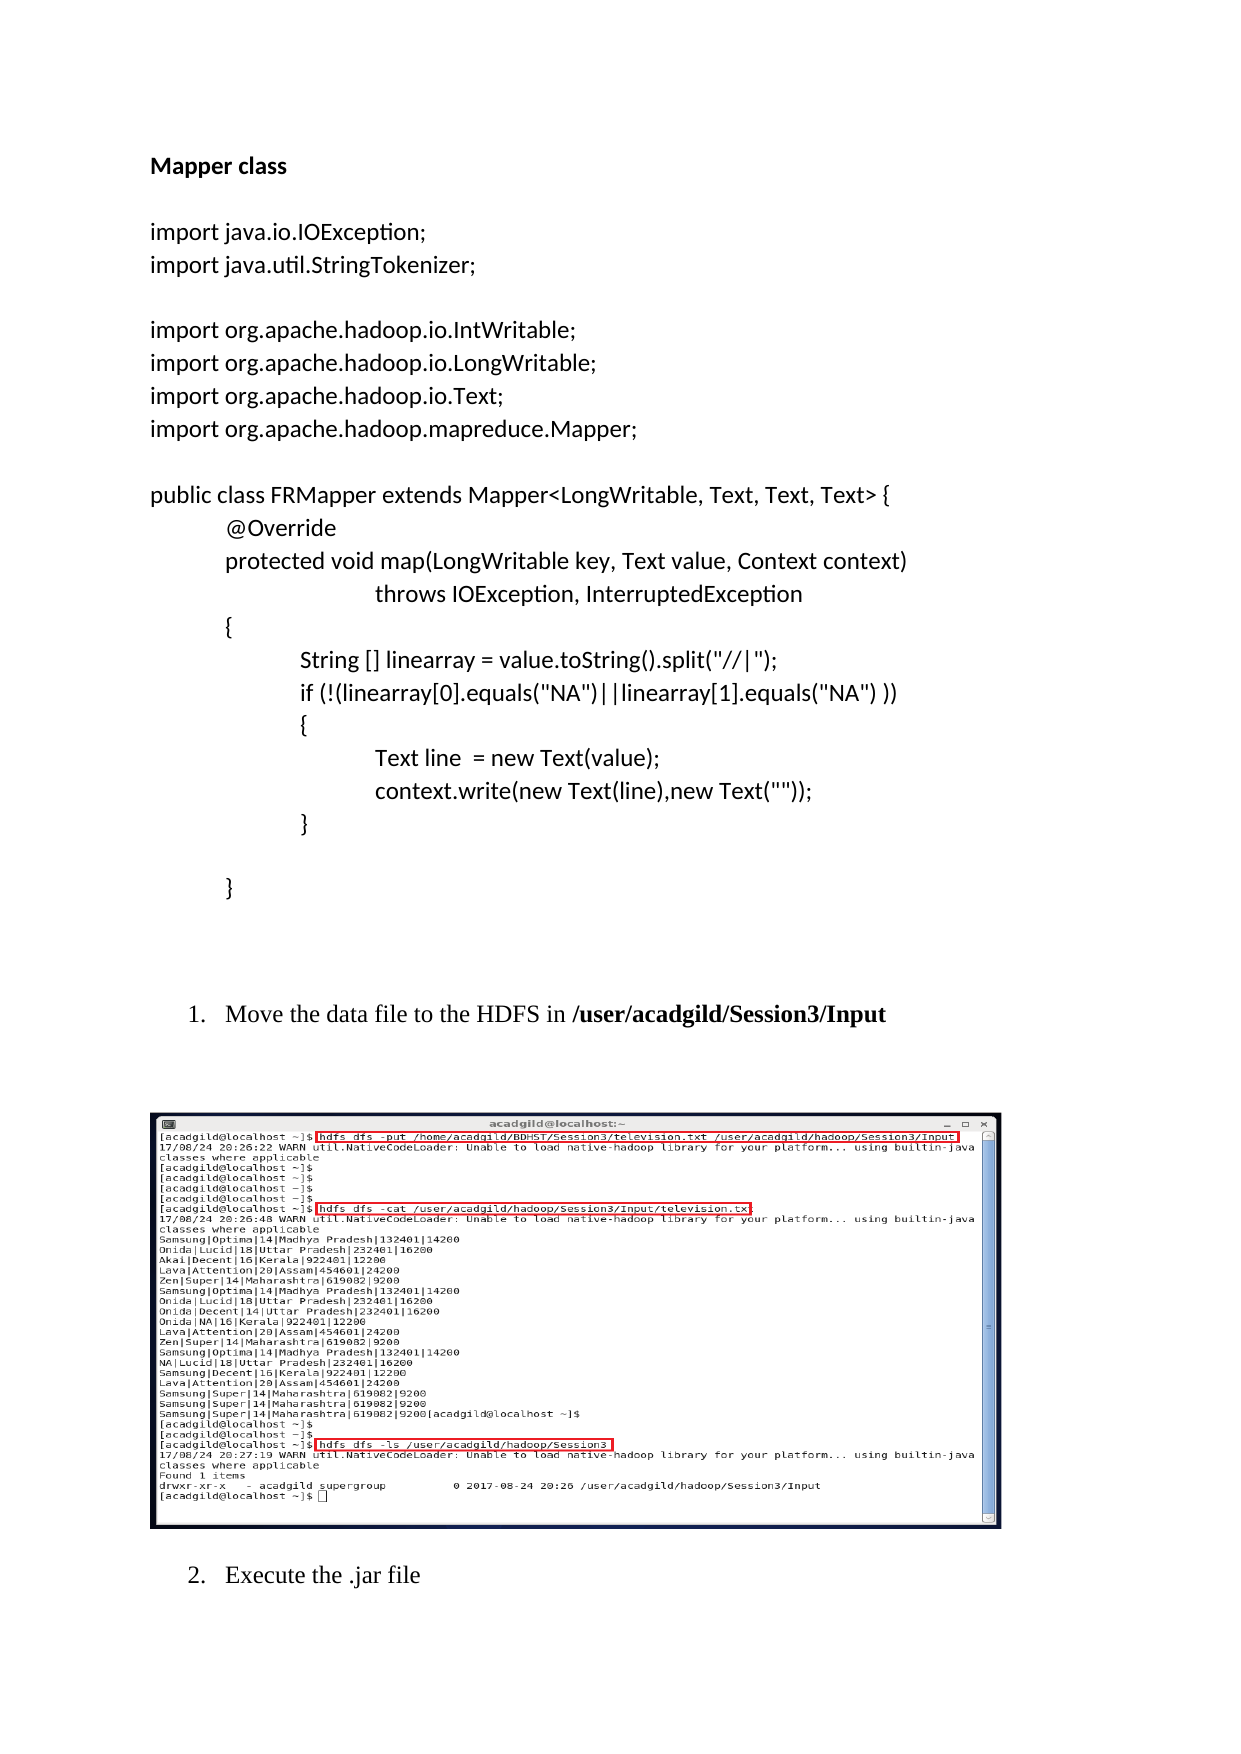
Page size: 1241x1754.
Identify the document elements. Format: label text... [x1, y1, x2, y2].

text Mapper class [150, 150, 1090, 181]
text import java.io.IOException; [150, 216, 1090, 246]
text Text line = new Text(value); [150, 742, 1090, 773]
text import org.apache.hadoop.io.IntWritable; [150, 314, 1090, 345]
text public class FRMapper extends Mapper<LongWritable, Text, Text, Text> { [150, 479, 1090, 510]
text } [150, 872, 1090, 902]
text protected void map(LongWritable key, Text value, Context context) [150, 545, 1090, 576]
text @Override [150, 512, 1090, 543]
text { [150, 709, 1090, 740]
text import java.util.StringTokenizer; [150, 249, 1090, 279]
text } [150, 808, 1090, 839]
text import org.apache.hadoop.mapreduce.Mapper; [150, 413, 1090, 444]
picture [150, 1112, 1002, 1529]
text { [150, 611, 1090, 641]
text context.write(new Text(line),new Text("")); [150, 775, 1090, 806]
list Move the data file to the HDFS in /user/acadgild/Session3/Input [187, 999, 1090, 1028]
list Execute the .jar file [187, 1560, 1090, 1588]
text throws IOException, InterruptedException [150, 578, 1090, 608]
text import org.apache.hadoop.io.LongWritable; [150, 347, 1090, 378]
text String [] linearray = value.toString().split("//|"); [150, 644, 1090, 674]
text if (!(linearray[0].equals("NA")||linearray[1].equals("NA") )) [150, 677, 1090, 707]
text import org.apache.hadoop.io.Text; [150, 380, 1090, 411]
